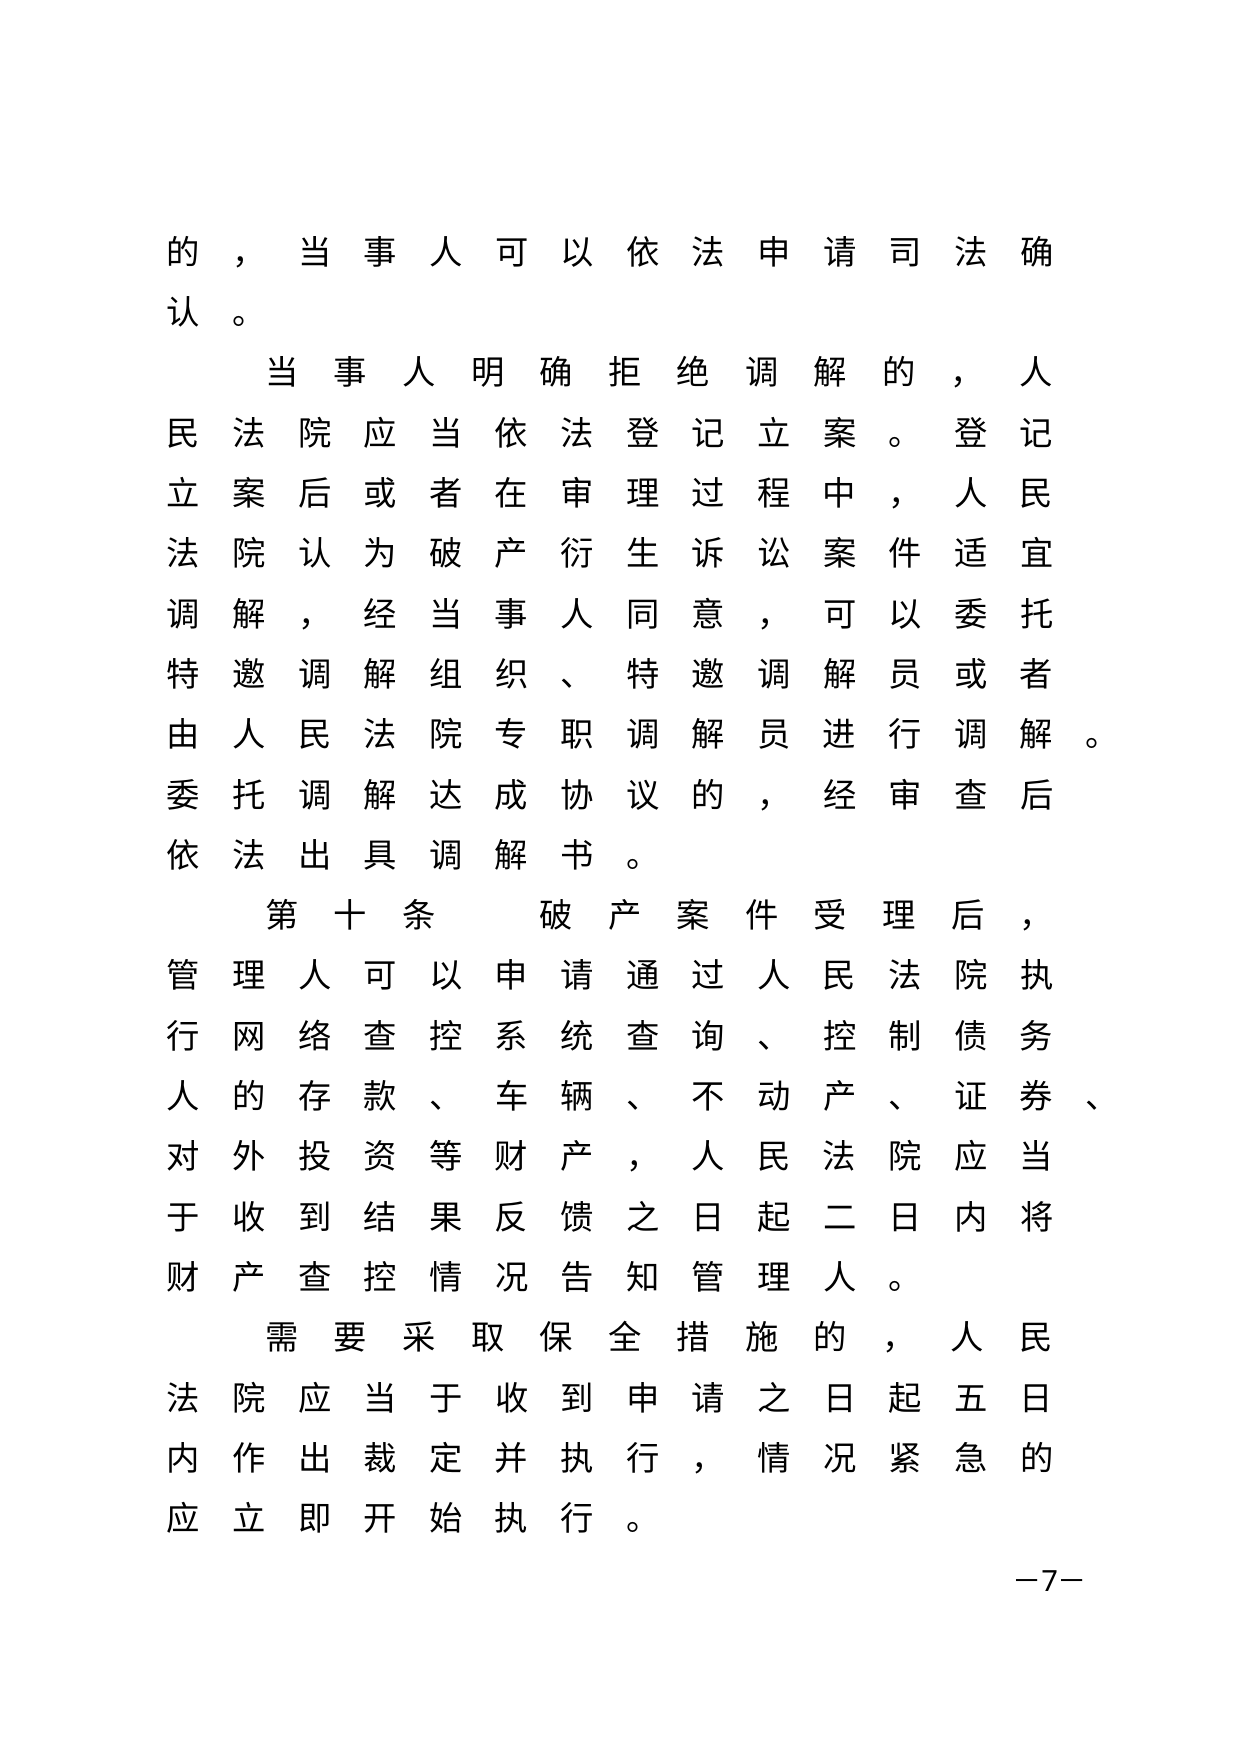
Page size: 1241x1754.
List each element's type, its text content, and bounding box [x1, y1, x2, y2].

text 当事人明确拒绝调解的，人民法院应当依法登记立案。登记立案后或者在审理过程中，人民法院认为破产衍生诉讼案件适宜调解，经当事人同意，可以委托特邀调解组织、特邀调解员或者由人民法院专职调解员进行调解。委托调解达成协议的，经审查后依法出具调解书。 [167, 340, 1085, 883]
text 需要采取保全措施的，人民法院应当于收到申请之日起五日内作出裁定并执行，情况紧急的应立即开始执行。 [167, 1305, 1085, 1546]
text 第九条 破产衍生诉讼案件登记立案前，人民法院可以先行委派特邀调解组织或者特邀调解员进行调解。委派调解达成协议的，当事人可以依法申请司法确认。 [167, 219, 1085, 340]
text 第十条 破产案件受理后，管理人可以申请通过人民法院执行网络查控系统查询、控制债务人的存款、车辆、不动产、证券、对外投资等财产，人民法院应当于收到结果反馈之日起二日内将财产查控情况告知管理人。 [167, 883, 1085, 1305]
